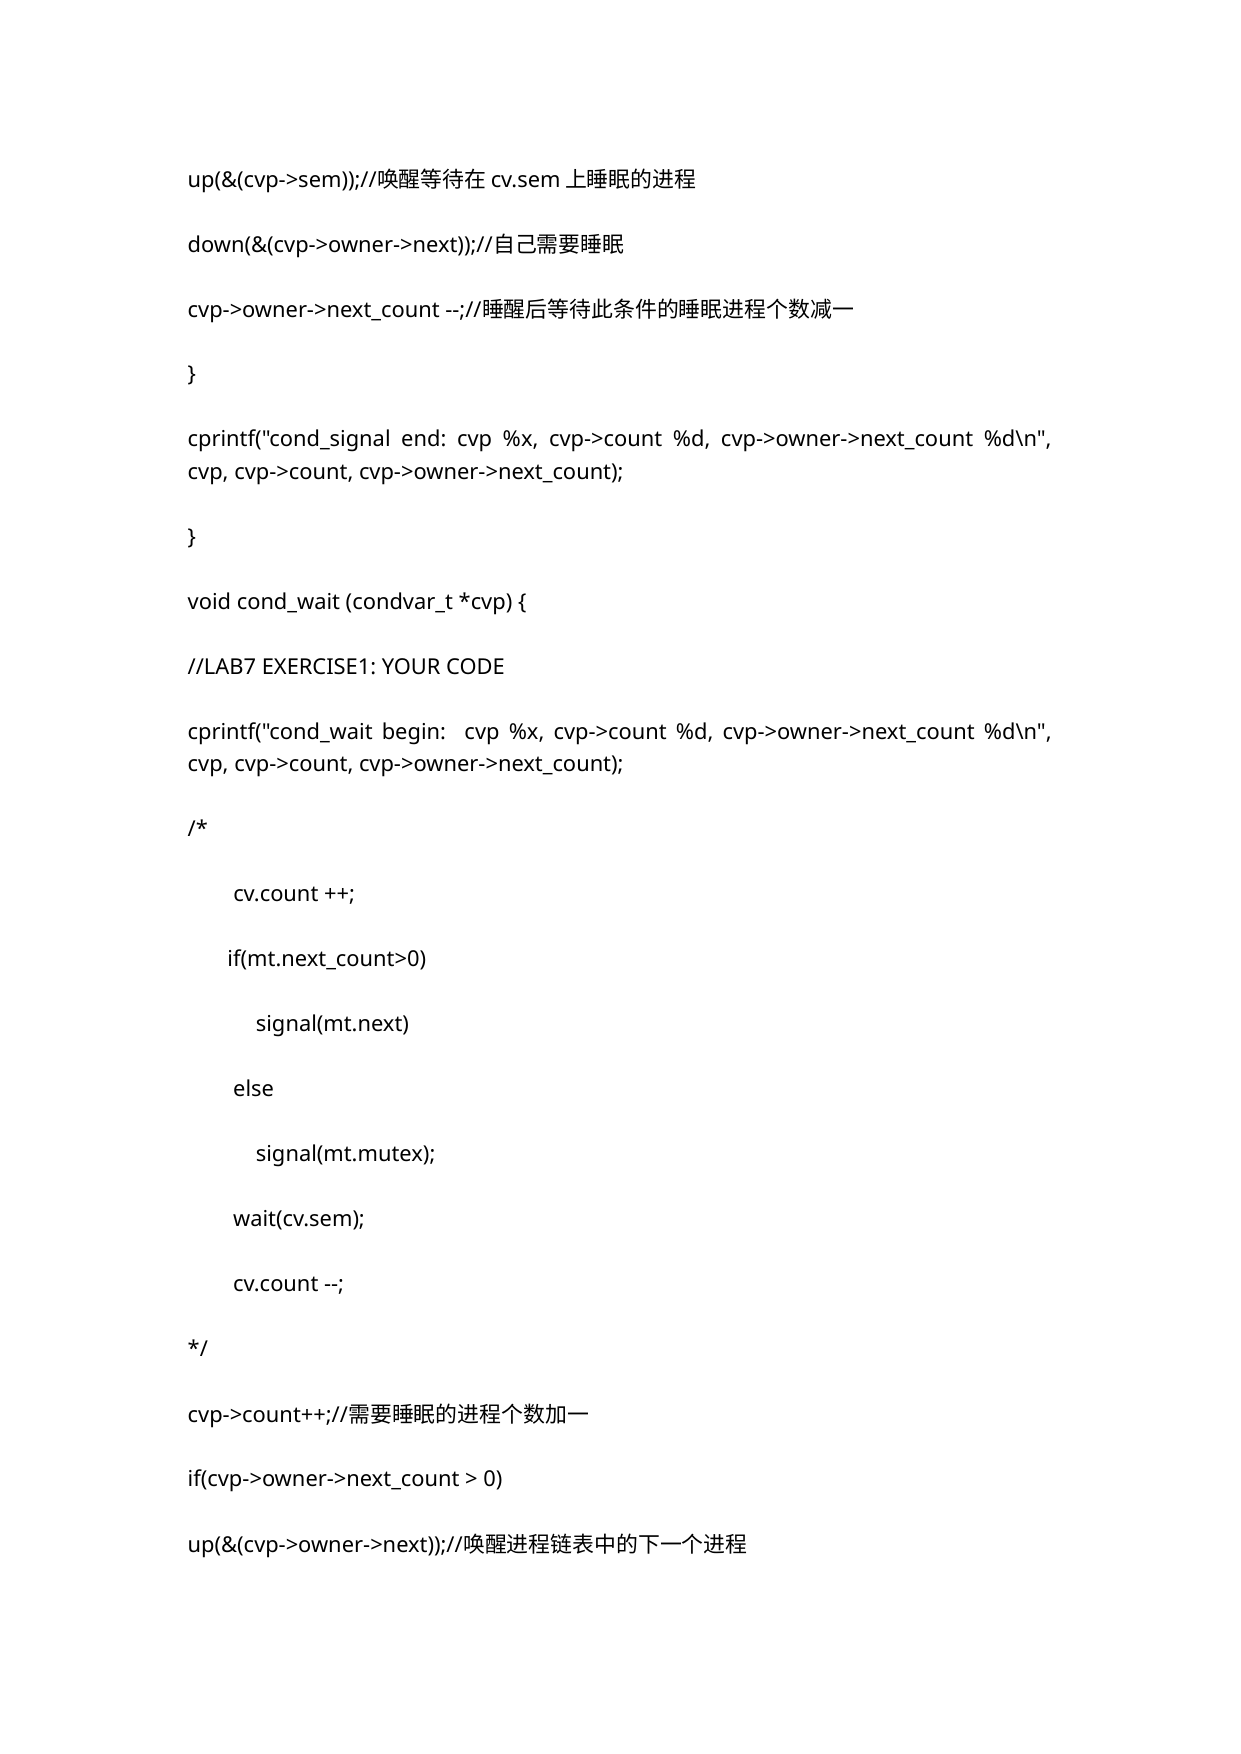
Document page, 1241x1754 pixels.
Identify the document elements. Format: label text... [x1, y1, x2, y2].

list */ [187, 1332, 1053, 1364]
list void cond_wait (condvar_t *cvp) { [187, 584, 1053, 617]
list up(&(cvp->owner->next));//唤醒进程链表中的下一个进程 [187, 1527, 1053, 1559]
list cprintf("cond_wait begin: cvp %x, cvp->count %d, cvp->owner->next_count %d\n", cvp, cvp->count, cvp->owner->next_count); [187, 714, 1053, 779]
list wait(cv.sem); [187, 1202, 1053, 1234]
list /* [187, 812, 1053, 844]
list else [187, 1072, 1053, 1104]
list //LAB7 EXERCISE1: YOUR CODE [187, 649, 1053, 682]
list up(&(cvp->sem));//唤醒等待在cv.sem上睡眠的进程 [187, 162, 1053, 194]
list cv.count ++; [187, 877, 1053, 909]
list if(mt.next_count>0) [187, 942, 1053, 974]
list signal(mt.mutex); [187, 1137, 1053, 1169]
list signal(mt.next) [187, 1007, 1053, 1039]
list cvp->count++;//需要睡眠的进程个数加一 [187, 1397, 1053, 1429]
list if(cvp->owner->next_count > 0) [187, 1462, 1053, 1494]
list } [187, 357, 1053, 389]
list cv.count --; [187, 1267, 1053, 1299]
list cprintf("cond_signal end: cvp %x, cvp->count %d, cvp->owner->next_count %d\n", cvp, cvp->count, cvp->owner->next_count); [187, 422, 1053, 487]
list } [187, 519, 1053, 552]
list cvp->owner->next_count --;//睡醒后等待此条件的睡眠进程个数减一 [187, 292, 1053, 324]
list down(&(cvp->owner->next));//自己需要睡眠 [187, 227, 1053, 259]
